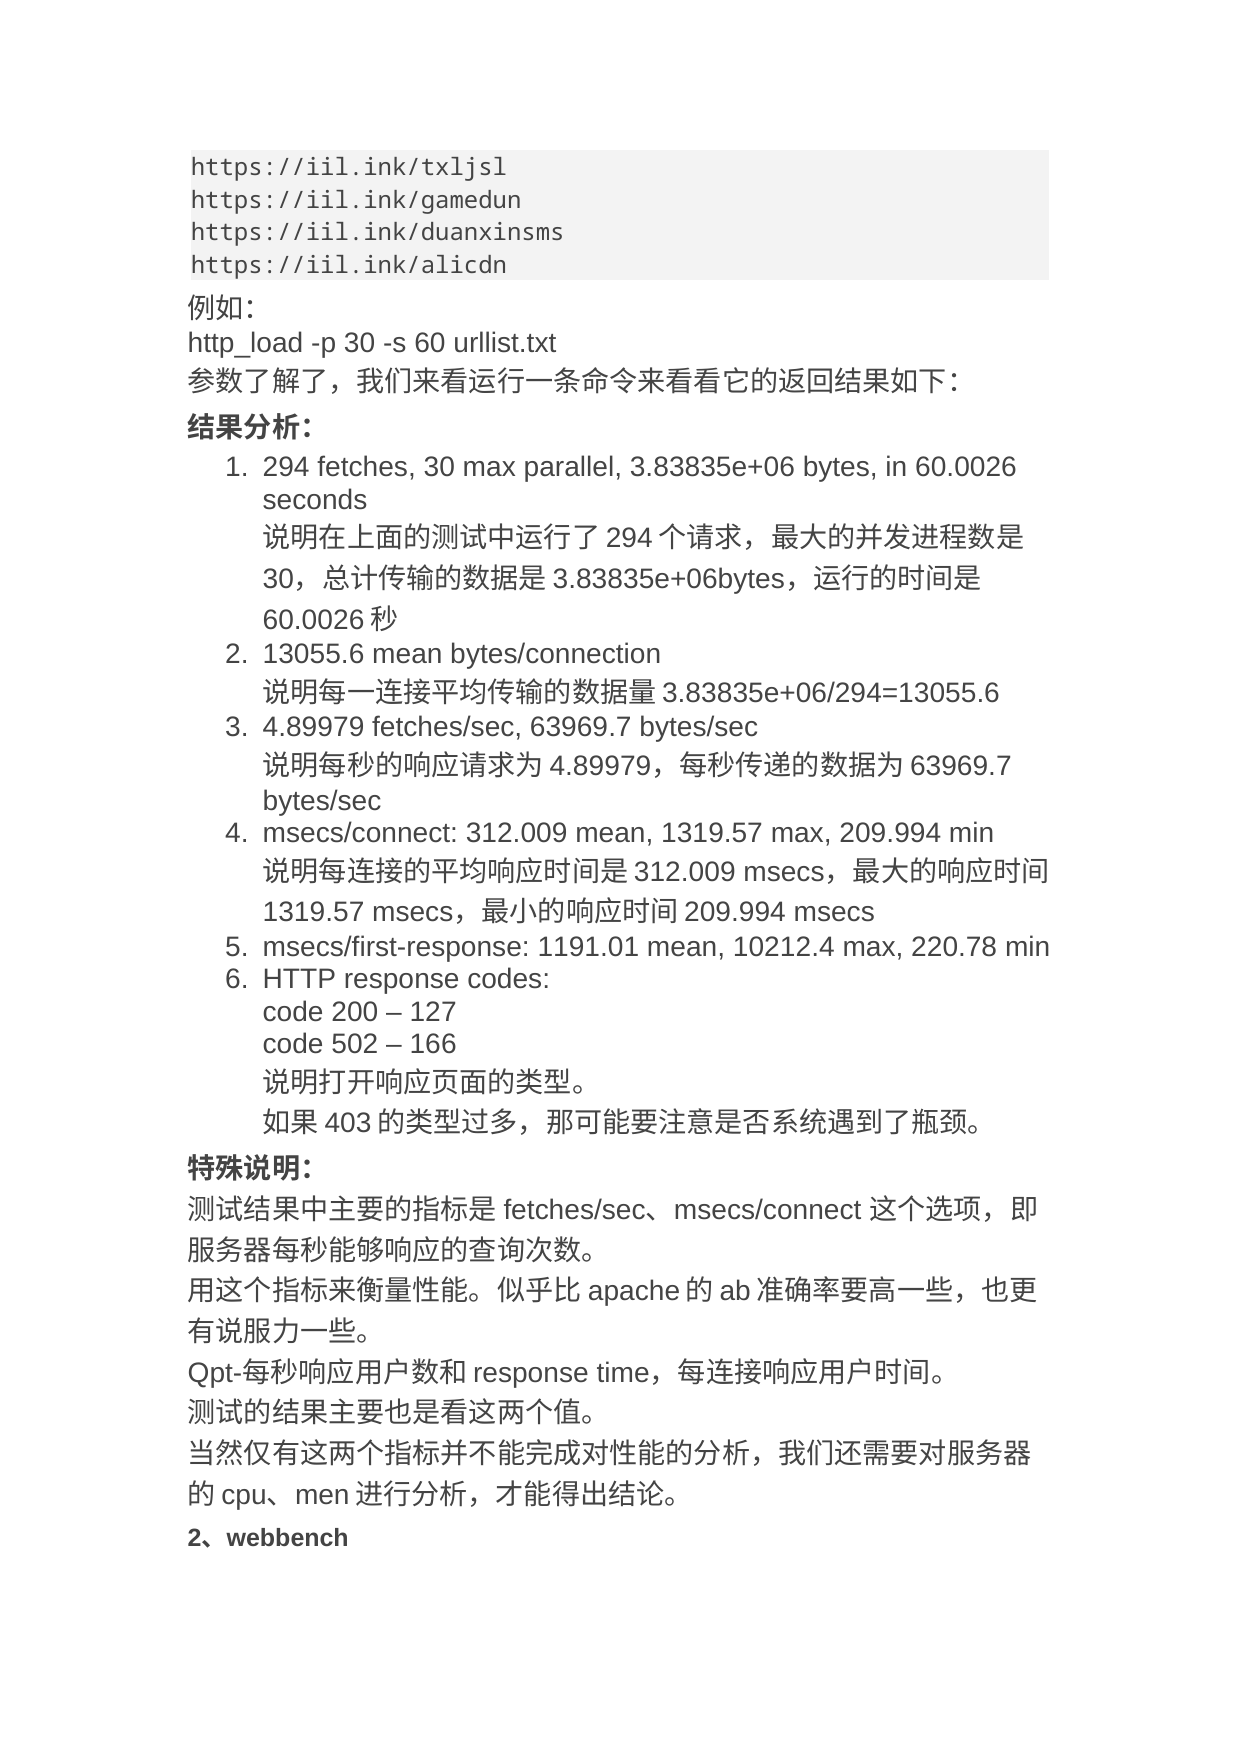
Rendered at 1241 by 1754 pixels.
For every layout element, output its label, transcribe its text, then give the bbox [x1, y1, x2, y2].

list 294 fetches, 30 max parallel, 3.83835e+06 bytes, in 60.0026 seconds 说明在上面的测试中运行了294个请求，最大的并发进程数是30，总计传输的数据是3.83835e+06bytes，运行的时间是60.0026秒 [225, 450, 1053, 637]
text https://iil.ink/alicdn [191, 248, 1049, 280]
list 4.89979 fetches/sec, 63969.7 bytes/sec 说明每秒的响应请求为4.89979，每秒传递的数据为63969.7 bytes/sec [225, 710, 1053, 816]
text 例如： http_load -p 30 -s 60 urllist.txt 参数了解了，我们来看运行一条命令来看看它的返回结果如下： [187, 286, 1053, 399]
list HTTP response codes: code 200 – 127 code 502 – 166 说明打开响应页面的类型。 如果403的类型过多，那可能要注意是否系统遇到了瓶颈。 [225, 962, 1053, 1141]
list msecs/first-response: 1191.01 mean, 10212.4 max, 220.78 min [225, 930, 1053, 962]
text https://iil.ink/gamedun [191, 183, 1049, 215]
list msecs/connect: 312.009 mean, 1319.57 max, 209.994 min 说明每连接的平均响应时间是312.009 msecs，最大的响应时间1319.57 msecs，最小的响应时间209.994 msecs [225, 816, 1053, 930]
text https://iil.ink/txljsl [191, 150, 1049, 183]
list 13055.6 mean bytes/connection 说明每一连接平均传输的数据量3.83835e+06/294=13055.6 [225, 637, 1053, 710]
text https://iil.ink/duanxinsms [191, 215, 1049, 248]
text 特殊说明： 测试结果中主要的指标是 fetches/sec、msecs/connect 这个选项，即服务器每秒能够响应的查询次数。 用这个指标来衡量性能。似乎比 apache的ab准确率要高一些，也更有说服力一些。 Qpt-每秒响应用户数和response time，每连接响应用户时间。 测试的结果主要也是看这两个值。 当然仅有这两个指标并不能完成对性能的分析，我们还需要对服务器的cpu、men进行分析，才能得出结论。 [187, 1146, 1053, 1512]
text 结果分析： [187, 404, 1053, 445]
text 2、webbench [187, 1518, 1053, 1554]
